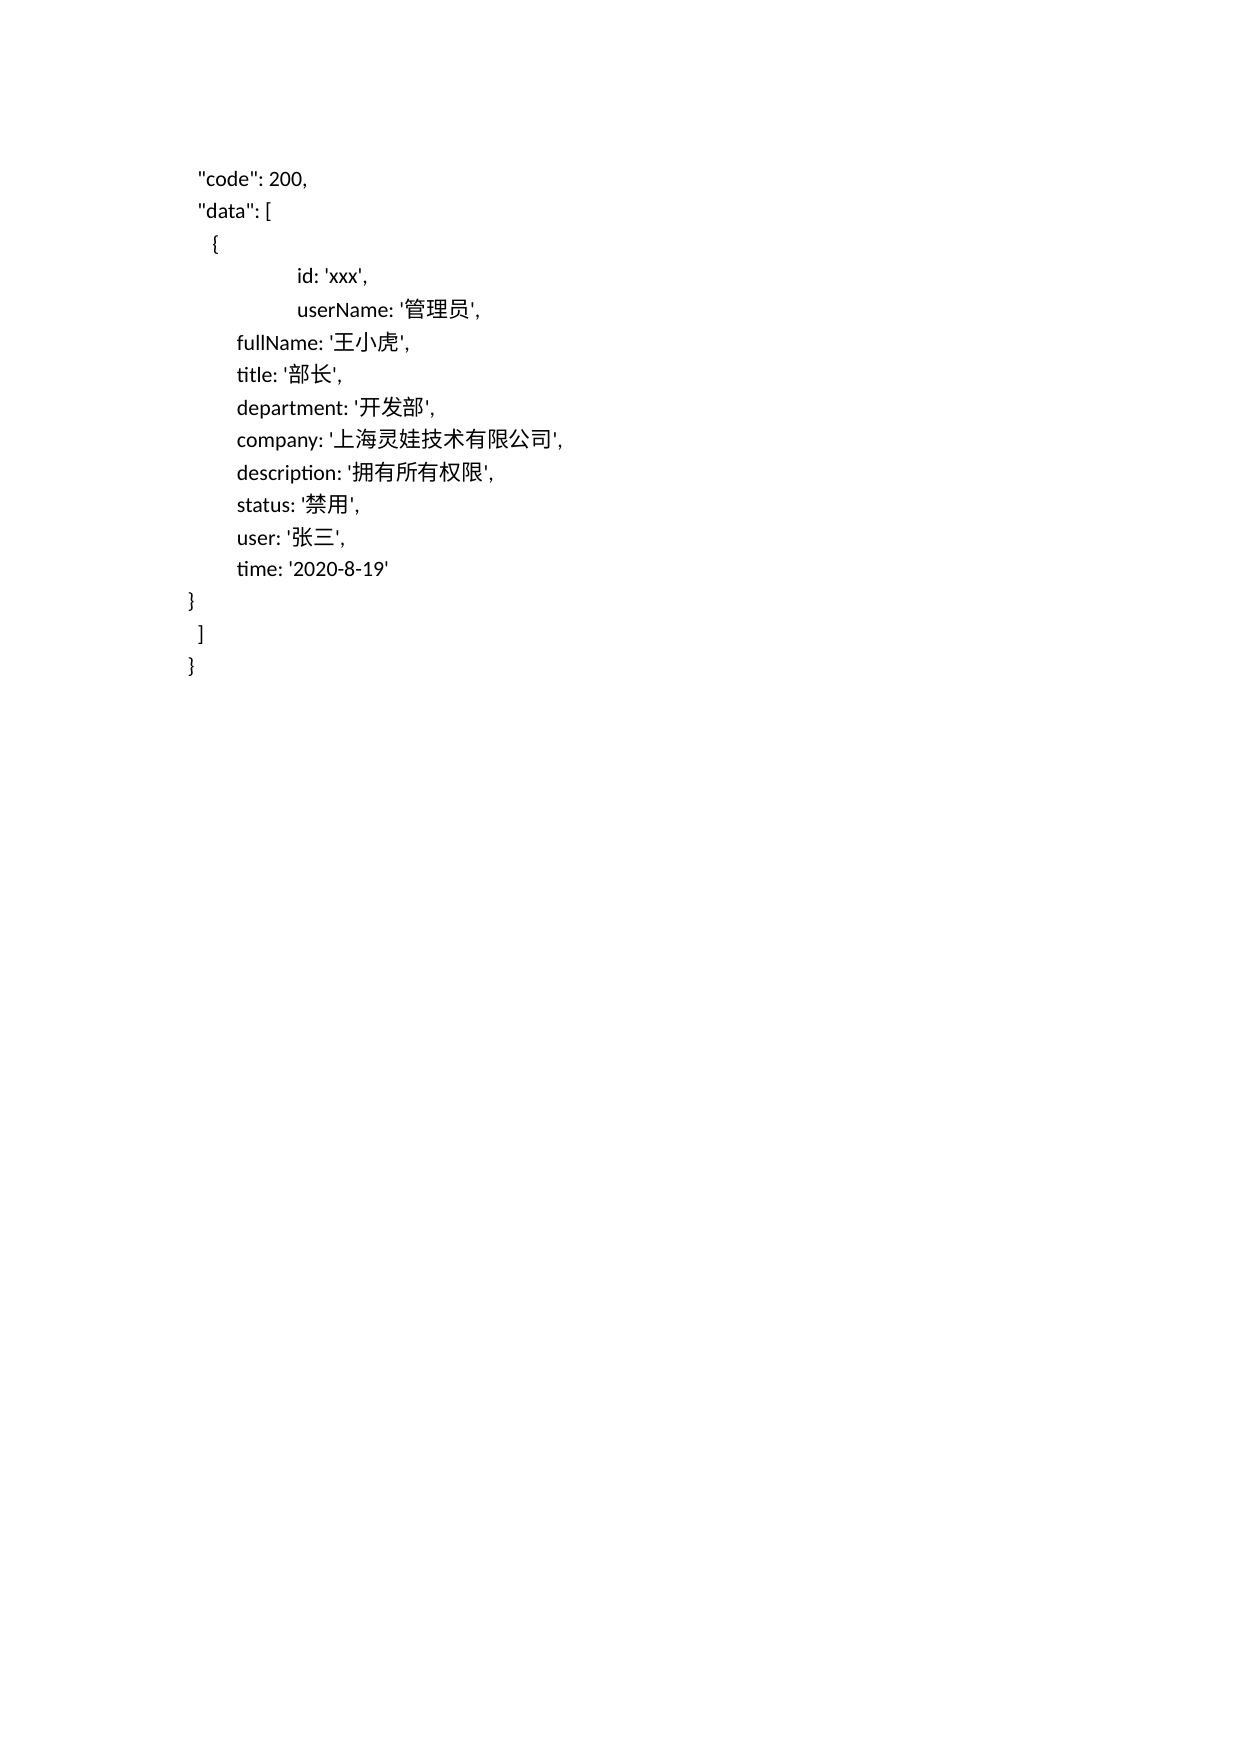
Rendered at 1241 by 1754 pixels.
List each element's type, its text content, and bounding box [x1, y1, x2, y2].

text } [187, 584, 1053, 617]
text company: '上海灵娃技术有限公司', [187, 422, 1053, 454]
text description: '拥有所有权限', [187, 454, 1053, 487]
text "data": [ [187, 194, 1053, 227]
text ] [187, 617, 1053, 649]
text } [187, 649, 1053, 682]
text user: '张三', [187, 519, 1053, 552]
text { [187, 227, 1053, 259]
text title: '部长', [187, 357, 1053, 389]
text fullName: '王小虎', [187, 324, 1053, 357]
text userName: '管理员', [187, 292, 1053, 324]
text "code": 200, [187, 162, 1053, 194]
text time: '2020-8-19' [187, 552, 1053, 584]
text status: '禁用', [187, 487, 1053, 519]
text id: 'xxx', [187, 259, 1053, 292]
text department: '开发部', [187, 389, 1053, 422]
